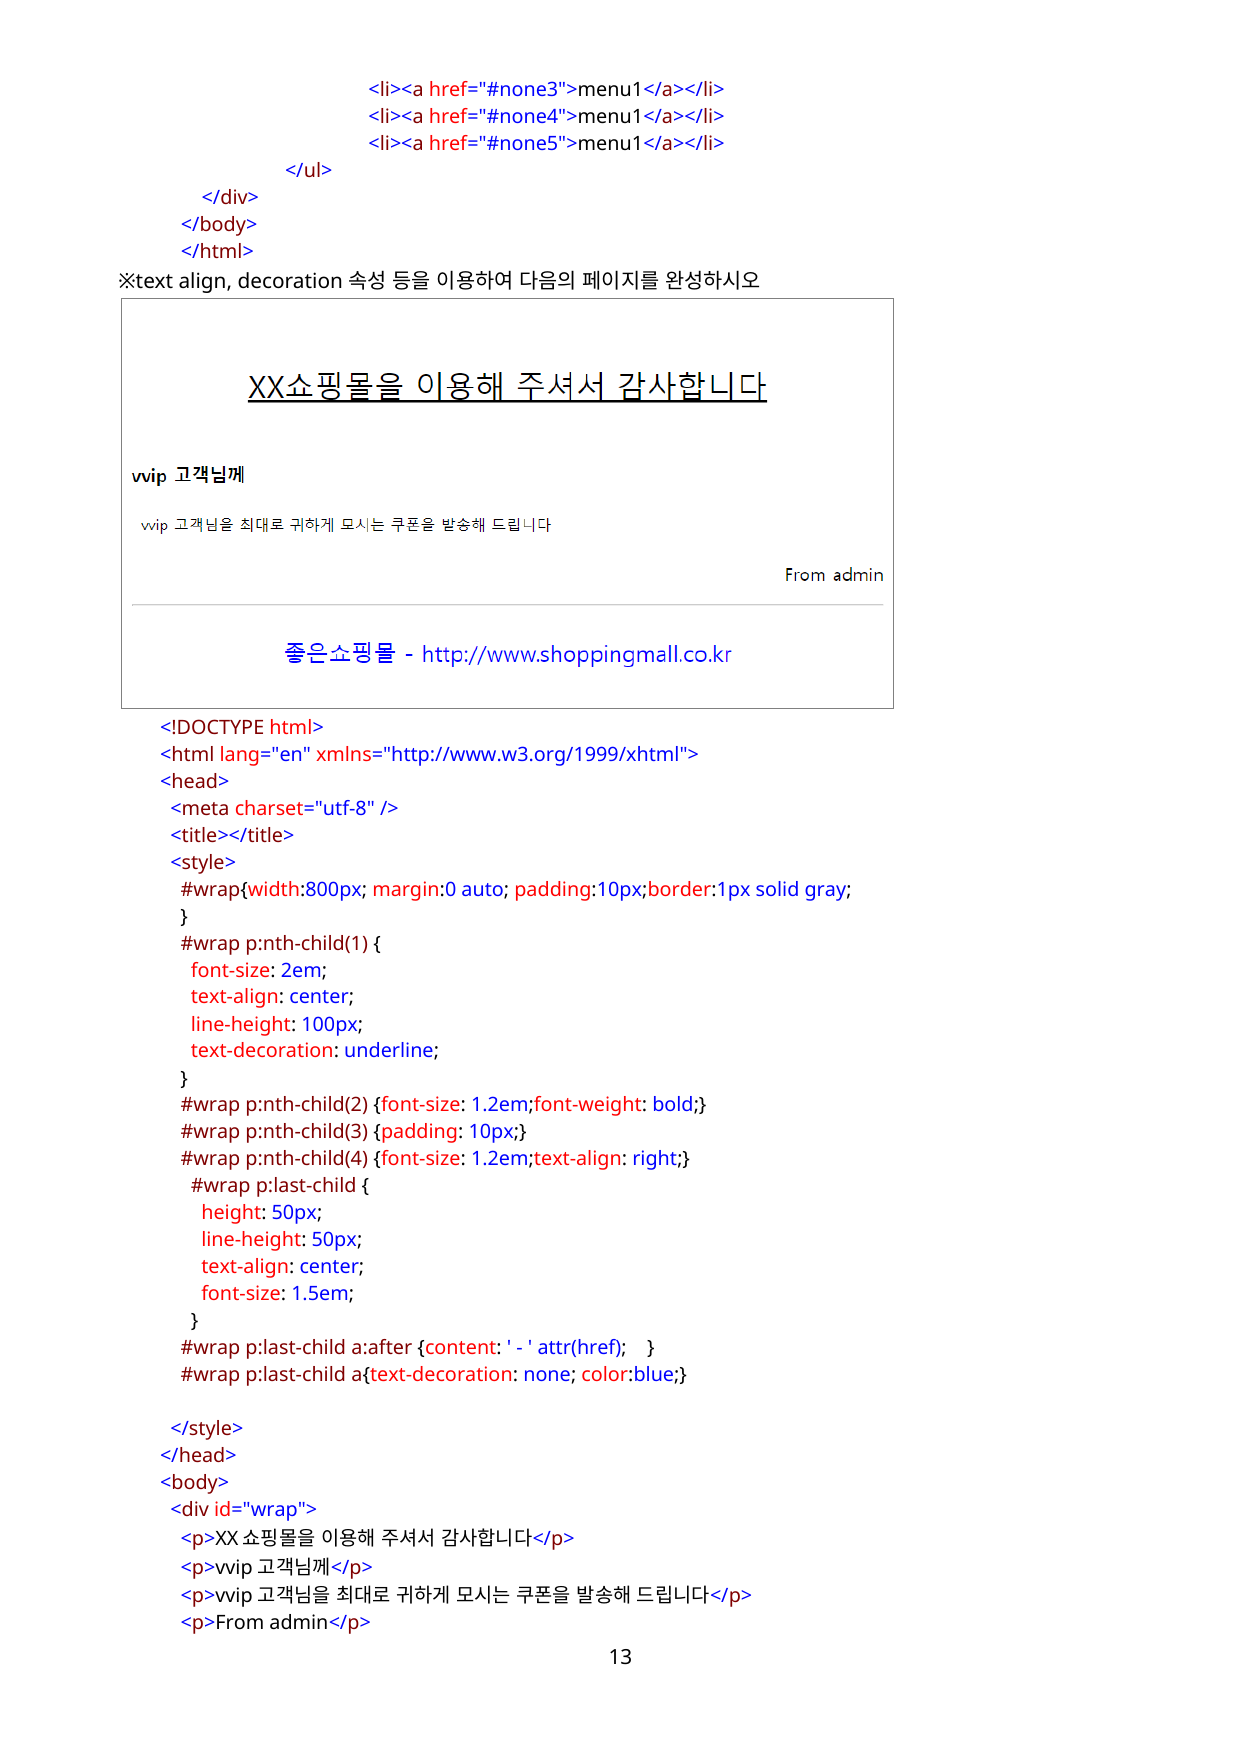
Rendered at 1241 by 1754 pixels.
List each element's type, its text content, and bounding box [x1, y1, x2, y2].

text <p>From admin</p> [160, 1609, 1122, 1636]
text <head> [160, 767, 1122, 794]
text <p>XX쇼핑몰을 이용해 주셔서 감사합니다</p> [160, 1522, 1122, 1551]
text <style> [160, 848, 1122, 875]
text #wrap p:nth-child(2) {font-size: 1.2em;font-weight: bold;} [160, 1091, 1122, 1118]
text } [160, 1064, 1122, 1091]
text <div id="wrap"> [160, 1495, 1122, 1522]
text </style> [160, 1414, 1122, 1441]
text font-size: 1.5em; [160, 1279, 1122, 1307]
text ※text align, decoration 속성 등을 이용하여 다음의 페이지를 완성하시오 [118, 264, 1122, 294]
text </head> [160, 1441, 1122, 1468]
text <li><a href="#none3">menu1</a></li> [181, 75, 1122, 102]
text <body> [160, 1468, 1122, 1495]
text <meta charset="utf-8" /> [160, 794, 1122, 821]
text <li><a href="#none4">menu1</a></li> [181, 102, 1122, 129]
text line-height: 50px; [160, 1226, 1122, 1253]
text #wrap p:nth-child(4) {font-size: 1.2em;text-align: right;} [160, 1145, 1122, 1172]
text #wrap p:nth-child(1) { [160, 929, 1122, 956]
text #wrap p:last-child a:after {content: ' - ' attr(href); } [160, 1333, 1122, 1361]
text line-height: 100px; [160, 1010, 1122, 1037]
text #wrap{width:800px; margin:0 auto; padding:10px;border:1px solid gray; [160, 875, 1122, 902]
text #wrap p:nth-child(3) {padding: 10px;} [160, 1118, 1122, 1145]
text </div> [181, 183, 1122, 210]
text </ul> [181, 156, 1122, 183]
text text-align: center; [160, 1253, 1122, 1279]
text text-decoration: underline; [160, 1037, 1122, 1064]
text height: 50px; [160, 1199, 1122, 1226]
text <p>vvip 고객님을 최대로 귀하게 모시는 쿠폰을 발송해 드립니다</p> [160, 1580, 1122, 1609]
text <!DOCTYPE html> [160, 713, 1122, 740]
text #wrap p:last-child a{text-decoration: none; color:blue;} [160, 1361, 1122, 1387]
text text-align: center; [160, 983, 1122, 1010]
text #wrap p:last-child { [160, 1172, 1122, 1199]
picture [118, 294, 899, 713]
text } [160, 1307, 1122, 1333]
text </html> [181, 237, 1122, 264]
text } [160, 902, 1122, 929]
text font-size: 2em; [160, 956, 1122, 983]
text <li><a href="#none5">menu1</a></li> [181, 129, 1122, 156]
text <title></title> [160, 821, 1122, 848]
text </body> [181, 210, 1122, 237]
text <p>vvip 고객님께</p> [160, 1551, 1122, 1580]
text <html lang="en" xmlns="http://www.w3.org/1999/xhtml"> [160, 740, 1122, 767]
